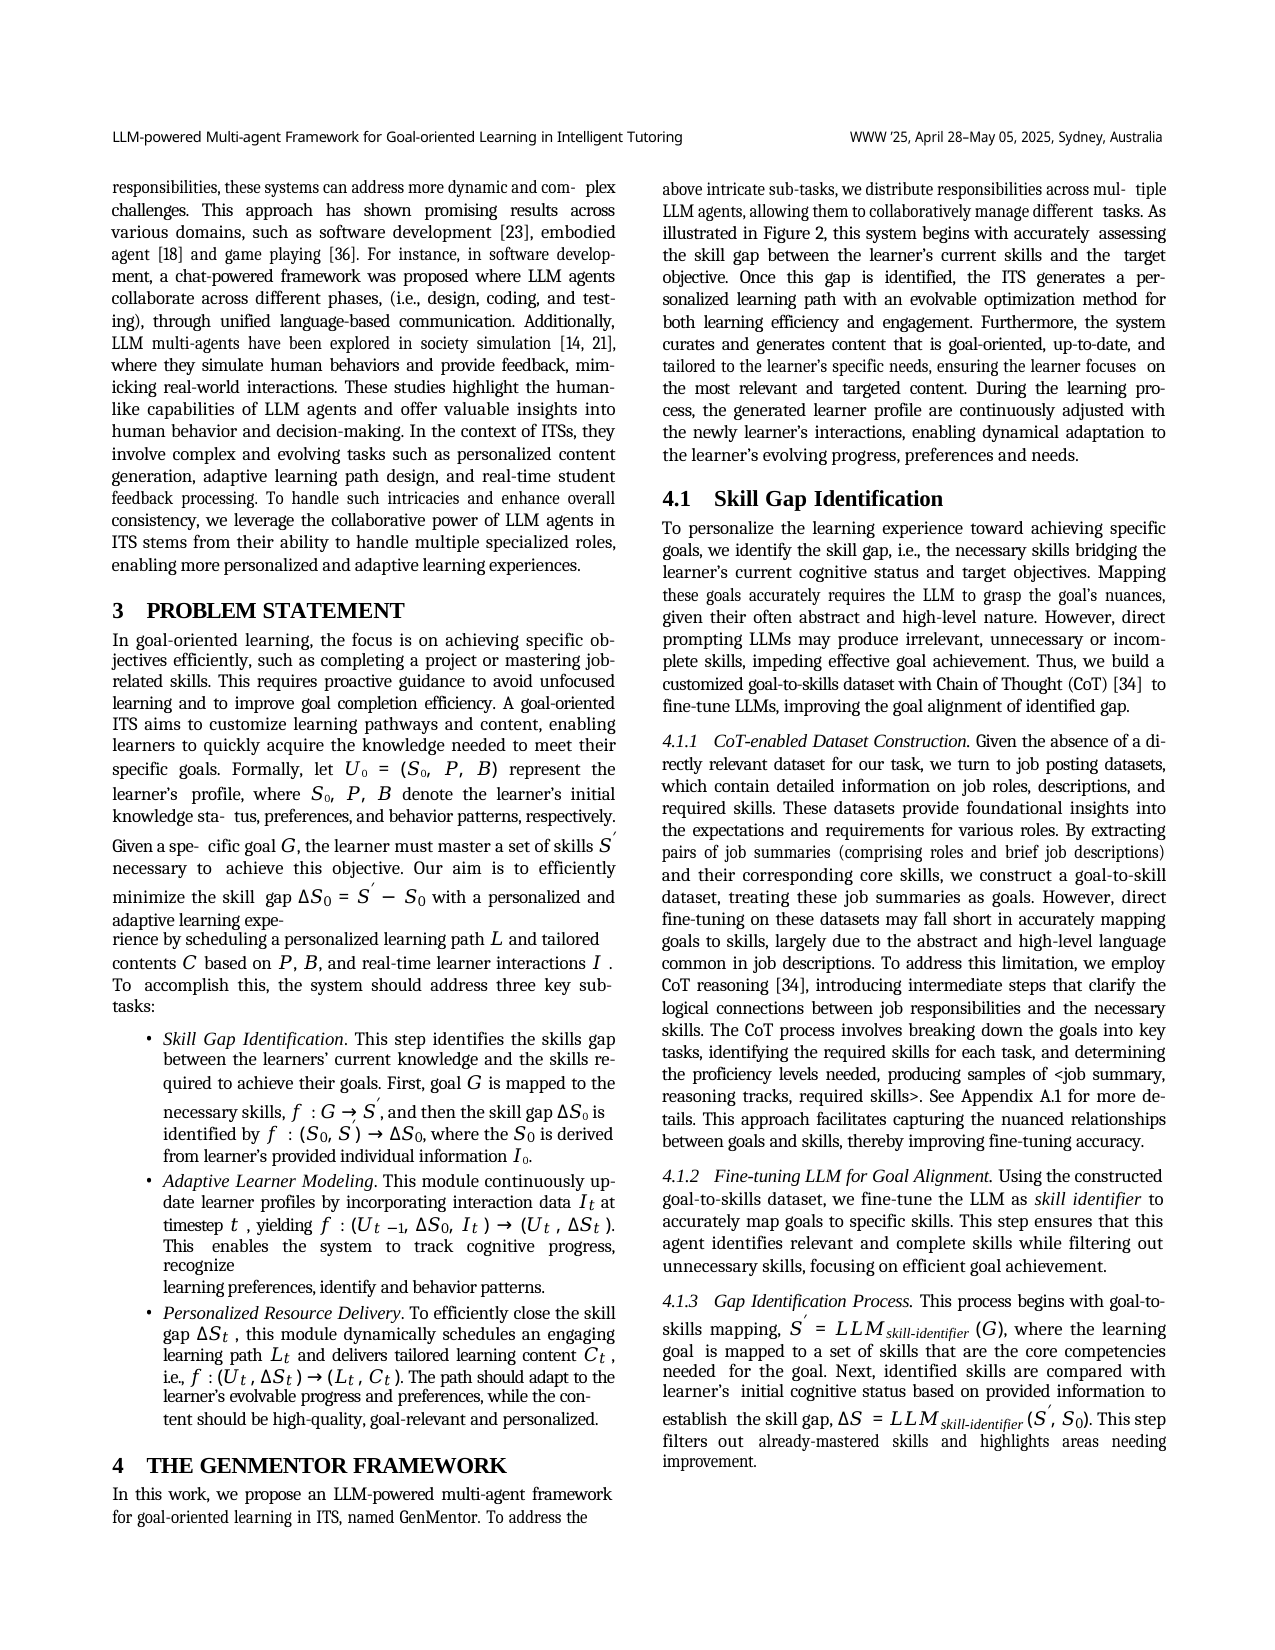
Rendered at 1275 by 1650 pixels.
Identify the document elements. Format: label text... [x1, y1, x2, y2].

text contents 𝐶 based on 𝑃, 𝐵, and real-time learner interactions 𝐼 . To accomplish this, the system should address three key sub-tasks: [112, 949, 613, 1018]
text In this work, we propose an LLM-powered multi-agent framework for goal-oriented learning in ITS, named GenMentor. To address the [112, 1484, 613, 1528]
list CoT-enabled Dataset Construction. Given the absence of a di- rectly relevant dataset for our task, we turn to job posting datasets, which contain detailed information on job roles, descriptions, and required skills. These datasets provide foundational insights into the expectations and requirements for various roles. By extracting pairs of job summaries (comprising roles and brief job descriptions) and their corresponding core skills, we construct a goal-to-skill dataset, treating these job summaries as goals. However, direct fine-tuning on these datasets may fall short in accurately mapping goals to skills, largely due to the abstract and high-level language common in job descriptions. To address this limitation, we employ CoT reasoning [34], introducing intermediate steps that clarify the logical connections between job responsibilities and the necessary skills. The CoT process involves breaking down the goals into key tasks, identifying the required skills for each task, and determining the proficiency levels needed, producing samples of <job summary, reasoning tracks, required skills>. See Appendix A.1 for more de- tails. This approach facilitates capturing the nuanced relationships between goals and skills, thereby improving fine-tuning accuracy. [662, 730, 1166, 1152]
list Gap Identification Process. This process begins with goal-to- skills mapping, 𝑆′ = 𝐿𝐿𝑀skill-identifier (𝐺), where the learning goal is mapped to a set of skills that are the core competencies needed for the goal. Next, identified skills are compared with learner’s initial cognitive status based on provided information to establish the skill gap, Δ𝑆 = 𝐿𝐿𝑀skill-identifier (𝑆′, 𝑆0). This step filters out already-mastered skills and highlights areas needing improvement. [662, 1291, 1166, 1473]
list Personalized Resource Delivery. To efficiently close the skill gap Δ𝑆𝑡 , this module dynamically schedules an engaging learning path 𝐿𝑡 and delivers tailored learning content 𝐶𝑡 , i.e., 𝑓 : (𝑈𝑡 , Δ𝑆𝑡 ) → (𝐿𝑡 , 𝐶𝑡 ). The path should adapt to the learner’s evolvable progress and preferences, while the con- [145, 1302, 616, 1407]
text above intricate sub-tasks, we distribute responsibilities across mul- tiple LLM agents, allowing them to collaboratively manage different tasks. As illustrated in Figure 2, this system begins with accurately assessing the skill gap between the learner’s current skills and the target objective. Once this gap is identified, the ITS generates a per- sonalized learning path with an evolvable optimization method for both learning efficiency and engagement. Furthermore, the system curates and generates content that is goal-oriented, up-to-date, and tailored to the learner’s specific needs, ensuring the learner focuses on the most relevant and targeted content. During the learning pro- cess, the generated learner profile are continuously adjusted with the newly learner’s interactions, enabling dynamical adaptation to the learner’s evolving progress, preferences and needs. [662, 178, 1166, 466]
text rience by scheduling a personalized learning path 𝐿 and tailored [112, 931, 620, 949]
subtitle THE GENMENTOR FRAMEWORK [112, 1452, 620, 1478]
text tent should be high-quality, goal-relevant and personalized. [163, 1408, 620, 1430]
list Fine-tuning LLM for Goal Alignment. Using the constructed goal-to-skills dataset, we fine-tune the LLM as skill identifier to accurately map goals to specific skills. This step ensures that this agent identifies relevant and complete skills while filtering out unnecessary skills, focusing on efficient goal achievement. [662, 1165, 1163, 1277]
text identified by 𝑓 : (𝑆0, 𝑆′) → Δ𝑆0, where the 𝑆0 is derived [163, 1124, 620, 1145]
text responsibilities, these systems can address more dynamic and com- plex challenges. This approach has shown promising results across various domains, such as software development [23], embodied agent [18] and game playing [36]. For instance, in software develop- ment, a chat-powered framework was proposed where LLM agents collaborate across different phases, (i.e., design, coding, and test- ing), through unified language-based communication. Additionally, LLM multi-agents have been explored in society simulation [14, 21], where they simulate human behaviors and provide feedback, mim- icking real-world interactions. These studies highlight the human- like capabilities of LLM agents and offer valuable insights into human behavior and decision-making. In the context of ITSs, they involve complex and evolving tasks such as personalized content generation, adaptive learning path design, and real-time student feedback processing. To handle such intricacies and enhance overall consistency, we leverage the collaborative power of LLM agents in ITS stems from their ability to handle multiple specialized roles, enabling more personalized and adaptive learning experiences. [111, 177, 616, 576]
text learning preferences, identify and behavior patterns. [163, 1277, 620, 1298]
list Skill Gap Identification. This step identifies the skills gap between the learners’ current knowledge and the skills re- quired to achieve their goals. First, goal 𝐺 is mapped to the necessary skills, 𝑓 : 𝐺 → 𝑆′, and then the skill gap Δ𝑆0 is [145, 1026, 616, 1124]
text To personalize the learning experience toward achieving specific goals, we identify the skill gap, i.e., the necessary skills bridging the learner’s current cognitive status and target objectives. Mapping these goals accurately requires the LLM to grasp the goal’s nuances, given their often abstract and high-level nature. However, direct prompting LLMs may produce irrelevant, unnecessary or incom- plete skills, impeding effective goal achievement. Thus, we build a customized goal-to-skills dataset with Chain of Thought (CoT) [34] to fine-tune LLMs, improving the goal alignment of identified gap. [662, 518, 1166, 717]
text In goal-oriented learning, the focus is on achieving specific ob- jectives efficiently, such as completing a project or mastering job- related skills. This requires proactive guidance to avoid unfocused learning and to improve goal completion efficiency. A goal-oriented ITS aims to customize learning pathways and content, enabling learners to quickly acquire the knowledge needed to meet their specific goals. Formally, let 𝑈0 = (𝑆0, 𝑃, 𝐵) represent the learner’s profile, where 𝑆0, 𝑃, 𝐵 denote the learner’s initial knowledge sta- tus, preferences, and behavior patterns, respectively. Given a spe- cific goal 𝐺, the learner must master a set of skills 𝑆′ necessary to achieve this objective. Our aim is to efficiently minimize the skill gap Δ𝑆0 = 𝑆′ − 𝑆0 with a personalized and adaptive learning expe- [112, 629, 616, 931]
subtitle PROBLEM STATEMENT [112, 597, 620, 623]
subtitle Skill Gap Identification [662, 486, 1200, 512]
list Adaptive Learner Modeling. This module continuously up- date learner profiles by incorporating interaction data 𝐼𝑡 at timestep 𝑡 , yielding 𝑓 : (𝑈𝑡 −1, Δ𝑆0, 𝐼𝑡 ) → (𝑈𝑡 , Δ𝑆𝑡 ). This enables the system to track cognitive progress, recognize [145, 1169, 616, 1276]
text from learner’s provided individual information 𝐼0. [163, 1145, 620, 1167]
